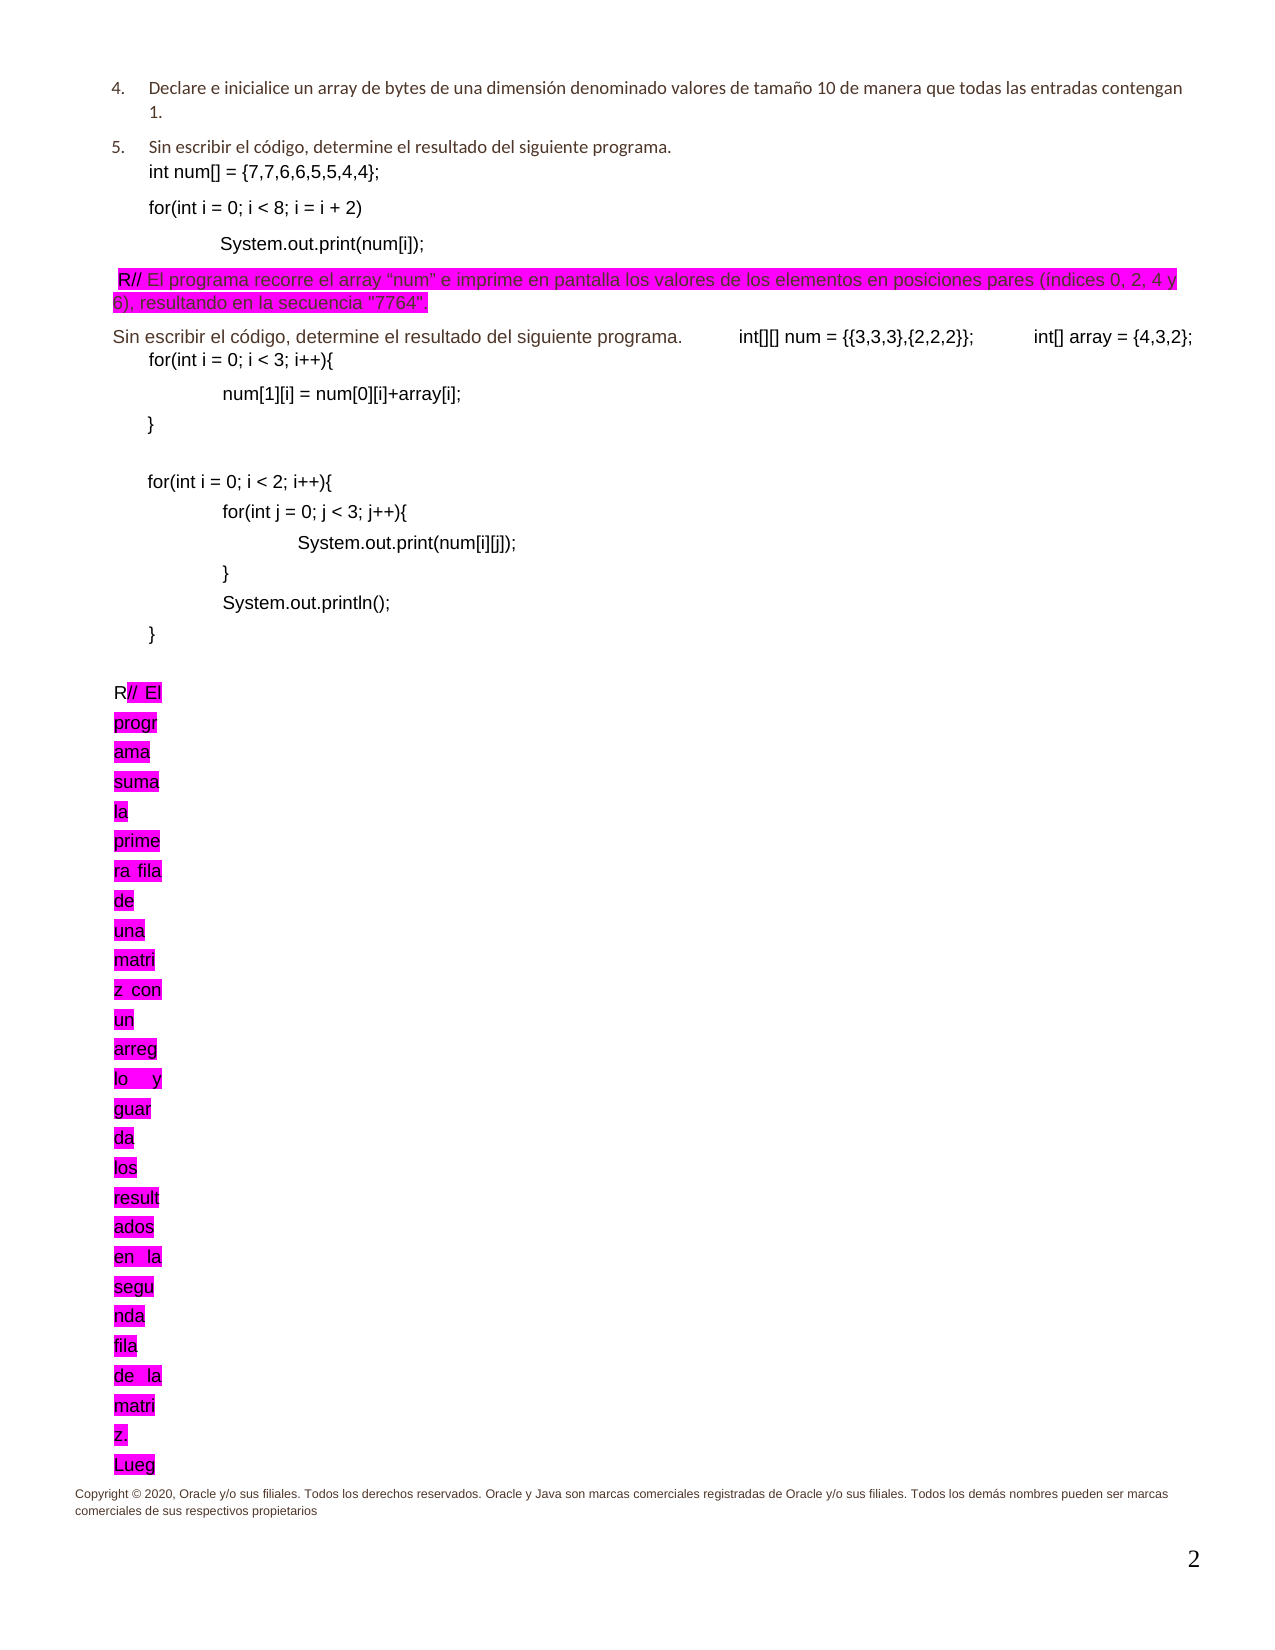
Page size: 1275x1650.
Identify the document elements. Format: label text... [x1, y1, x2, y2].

text } [75, 562, 1198, 583]
list Sin escribir el código, determine el resultado del siguiente programa. [111, 135, 1198, 158]
text System.out.println(); [75, 592, 1198, 614]
text System.out.print(num[i][j]); [75, 531, 1198, 553]
text Sin escribir el código, determine el resultado del siguiente programa. int[][] num = {{3,3,3},{2,2,2}}; int[] array = {4,3,2}; for(int i = 0; i < 3; i++){ [112, 326, 1198, 370]
text for(int i = 0; i < 2; i++){ [75, 471, 1198, 493]
text num[1][i] = num[0][i]+array[i]; [75, 383, 1198, 404]
list Declare e inicialice un array de bytes de una dimensión denominado valores de tamaño 10 de manera que todas las entradas contengan 1. [111, 76, 1198, 123]
text System.out.print(num[i]); [75, 233, 1198, 254]
text int num[] = {7,7,6,6,5,5,4,4}; for(int i = 0; i < 8; i = i + 2) [112, 160, 434, 218]
text } [75, 413, 1198, 435]
text for(int j = 0; j < 3; j++){ [75, 501, 1198, 523]
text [112, 622, 161, 1475]
text R// El programa recorre el array “num” e imprime en pantalla los valores de los elementos en posiciones pares (índices 0, 2, 4 y 6), resultando en la secuencia "7764". [112, 268, 1198, 313]
